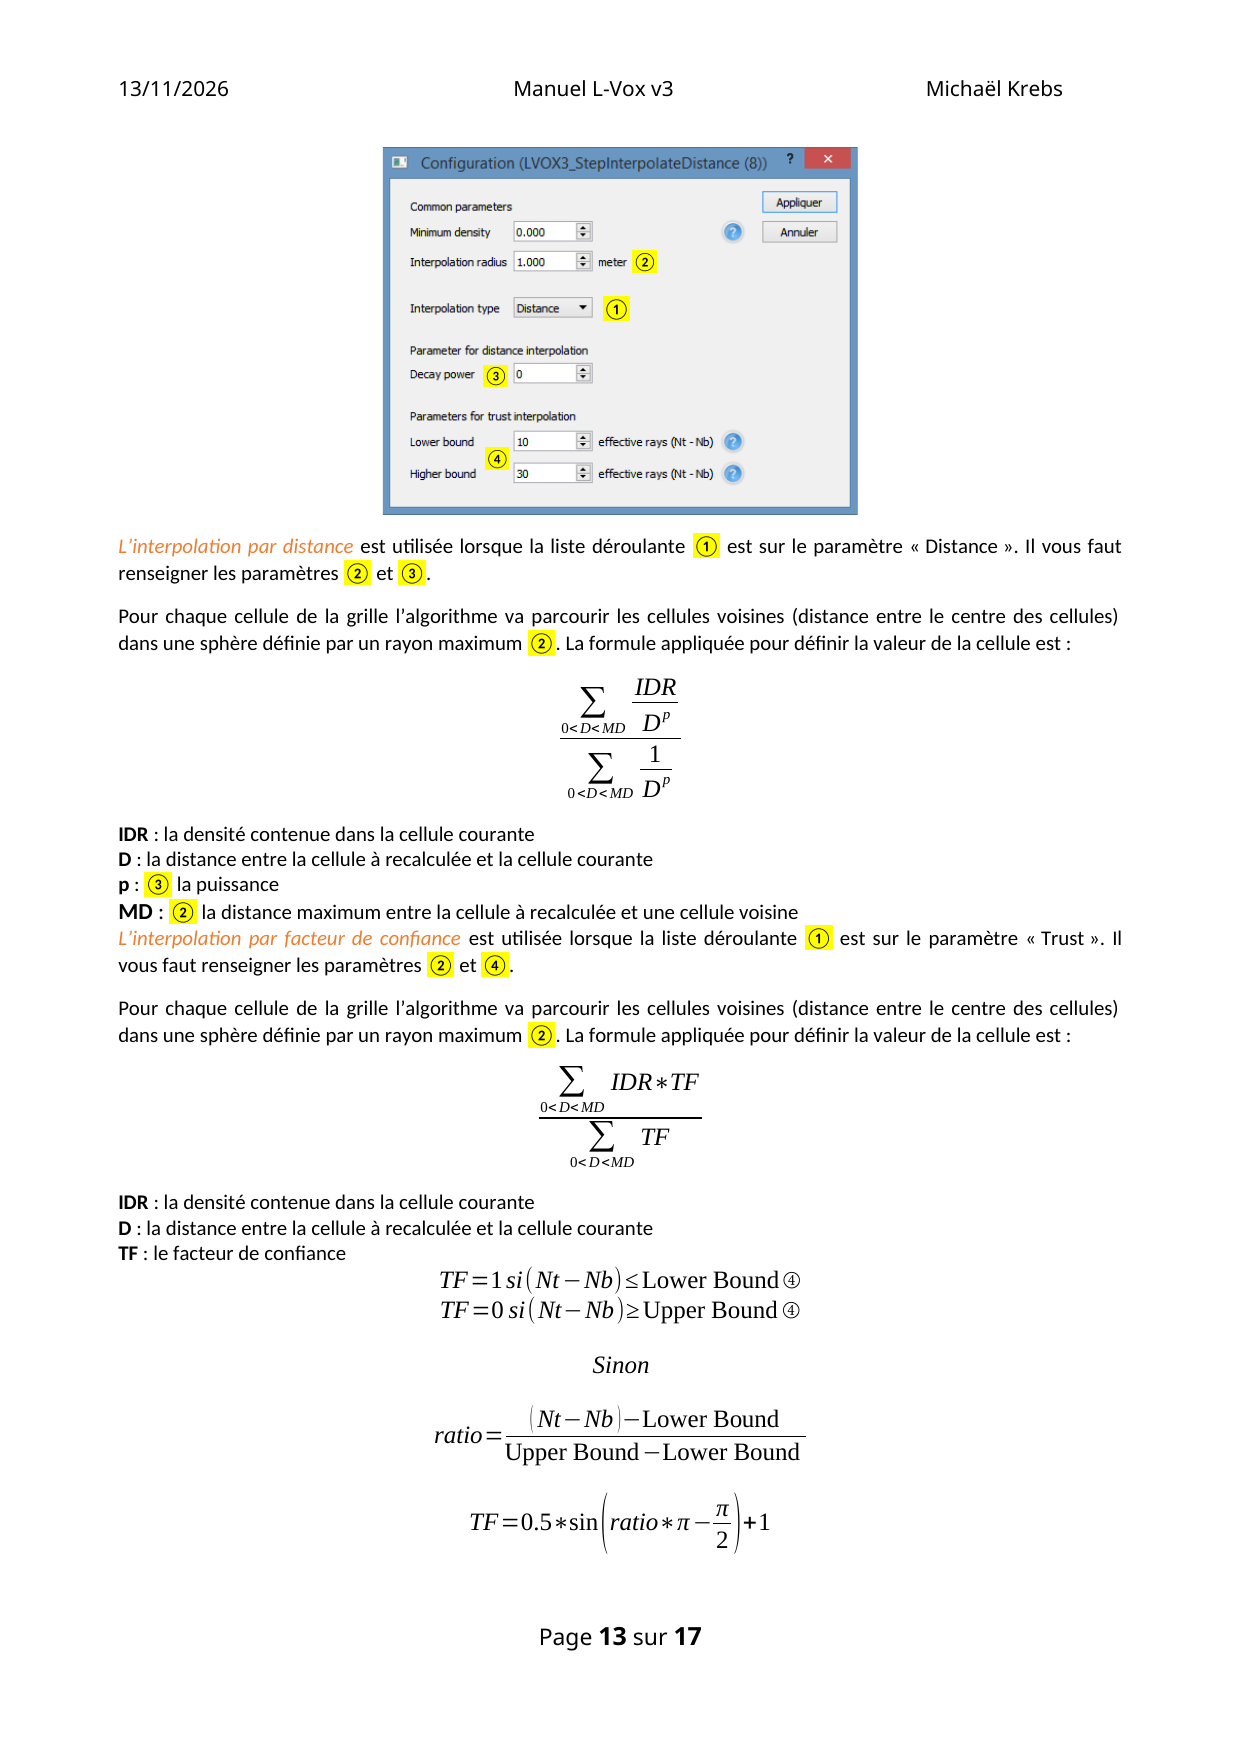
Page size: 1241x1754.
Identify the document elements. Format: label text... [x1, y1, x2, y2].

text p : ③ la puissance [172, 872, 1122, 897]
text MD : ② la distance maximum entre la cellule à recalculée et une cellule voisine [118, 897, 1122, 925]
text Pour chaque cellule de la grille l’algorithme va parcourir les cellules voisines (distance entre le centre des cellules) dans une sphère définie par un rayon maximum ②. La formule appliquée pour définir la valeur de la cellule est : [118, 603, 1122, 656]
text D : la distance entre la cellule à recalculée et la cellule courante [118, 1215, 1122, 1240]
text L’interpolation par facteur de confiance est utilisée lorsque la liste déroulante ① est sur le paramètre « Trust ». Il vous faut renseigner les paramètres ② et ④. [118, 925, 1122, 977]
text TF : le facteur de confiance [118, 1240, 1122, 1266]
text D : la distance entre la cellule à recalculée et la cellule courante [118, 846, 1122, 872]
picture [382, 147, 858, 515]
text Pour chaque cellule de la grille l’algorithme va parcourir les cellules voisines (distance entre le centre des cellules) dans une sphère définie par un rayon maximum ②. La formule appliquée pour définir la valeur de la cellule est : [118, 995, 1122, 1048]
text IDR : la densité contenue dans la cellule courante [118, 821, 1122, 846]
text L’interpolation par distance est utilisée lorsque la liste déroulante ① est sur le paramètre « Distance ». Il vous faut renseigner les paramètres ② et ③. [118, 533, 1122, 585]
text IDR : la densité contenue dans la cellule courante [118, 1189, 1122, 1215]
